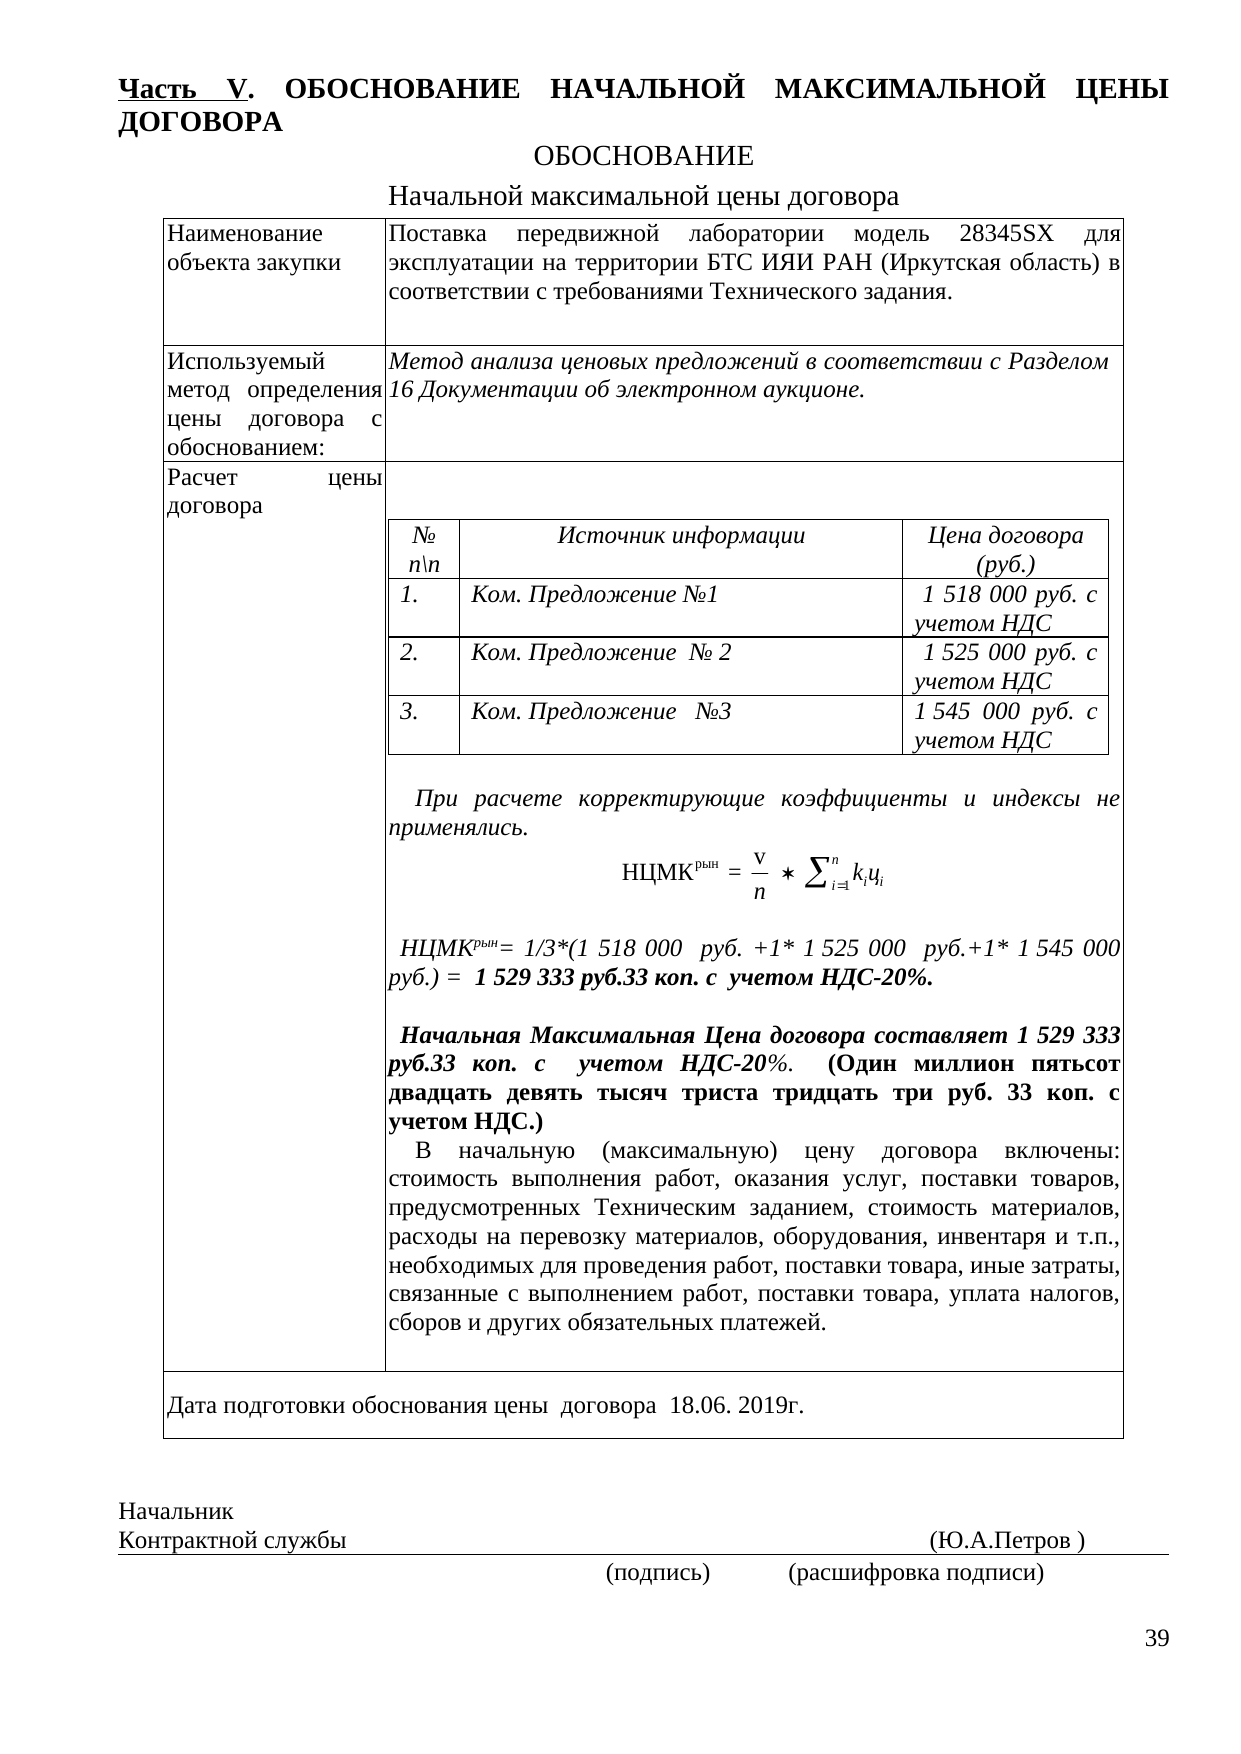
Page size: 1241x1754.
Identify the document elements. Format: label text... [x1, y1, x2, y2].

table_cell Расчет цены договора [164, 462, 385, 1371]
text Контрактной службы (Ю.А.Петров ) [118, 1525, 1169, 1554]
table_cell При расчете корректирующие коэффициенты и индексы не применялись. НЦМКрын= 1/3*(1 518 000 руб. +1* 1 525 000 руб.+1* 1 545 000 руб.) = 1 529 333 руб.33 коп. с учетом НДС-20%. Начальная Максимальная Цена договора составляет 1 529 333 руб.33 коп. с учетом НДС-20%. (Один миллион пятьсот двадцать девять тысяч триста тридцать три руб. 33 коп. с учетом НДС.) В начальную (максимальную) цену договора включены: стоимость выполнения работ, оказания услуг, поставки товаров, предусмотренных Техническим заданием, стоимость материалов, расходы на перевозку материалов, оборудования, инвентаря и т.п., необходимых для проведения работ, поставки товара, иные затраты, связанные с выполнением работ, поставки товара, уплата налогов, сборов и других обязательных платежей. [386, 462, 1123, 1371]
text Начальной максимальной цены договора [118, 178, 1169, 211]
text ОБОСНОВАНИЕ [118, 138, 1169, 171]
subtitle Часть V. ОБОСНОВАНИЕ НАЧАЛЬНОЙ МАКСИМАЛЬНОЙ ЦЕНЫ ДОГОВОРА [118, 71, 1169, 138]
text Начальник [118, 1496, 1169, 1525]
table_cell Метод анализа ценовых предложений в соответствии с Разделом 16 Документации об электронном аукционе. [386, 346, 1123, 461]
table_cell Используемый метод определения цены договора с обоснованием: [164, 346, 385, 461]
table_header Наименование объекта закупки [164, 219, 385, 345]
table_cell Дата подготовки обоснования цены договора 18.06. 2019г. [164, 1372, 1123, 1438]
text (подпись) (расшифровка подписи) [118, 1555, 1169, 1586]
table_header Поставка передвижной лаборатории модель 28345SX для эксплуатации на территории БТС ИЯИ РАН (Иркутская область) в соответствии с требованиями Технического задания. [386, 219, 1123, 345]
